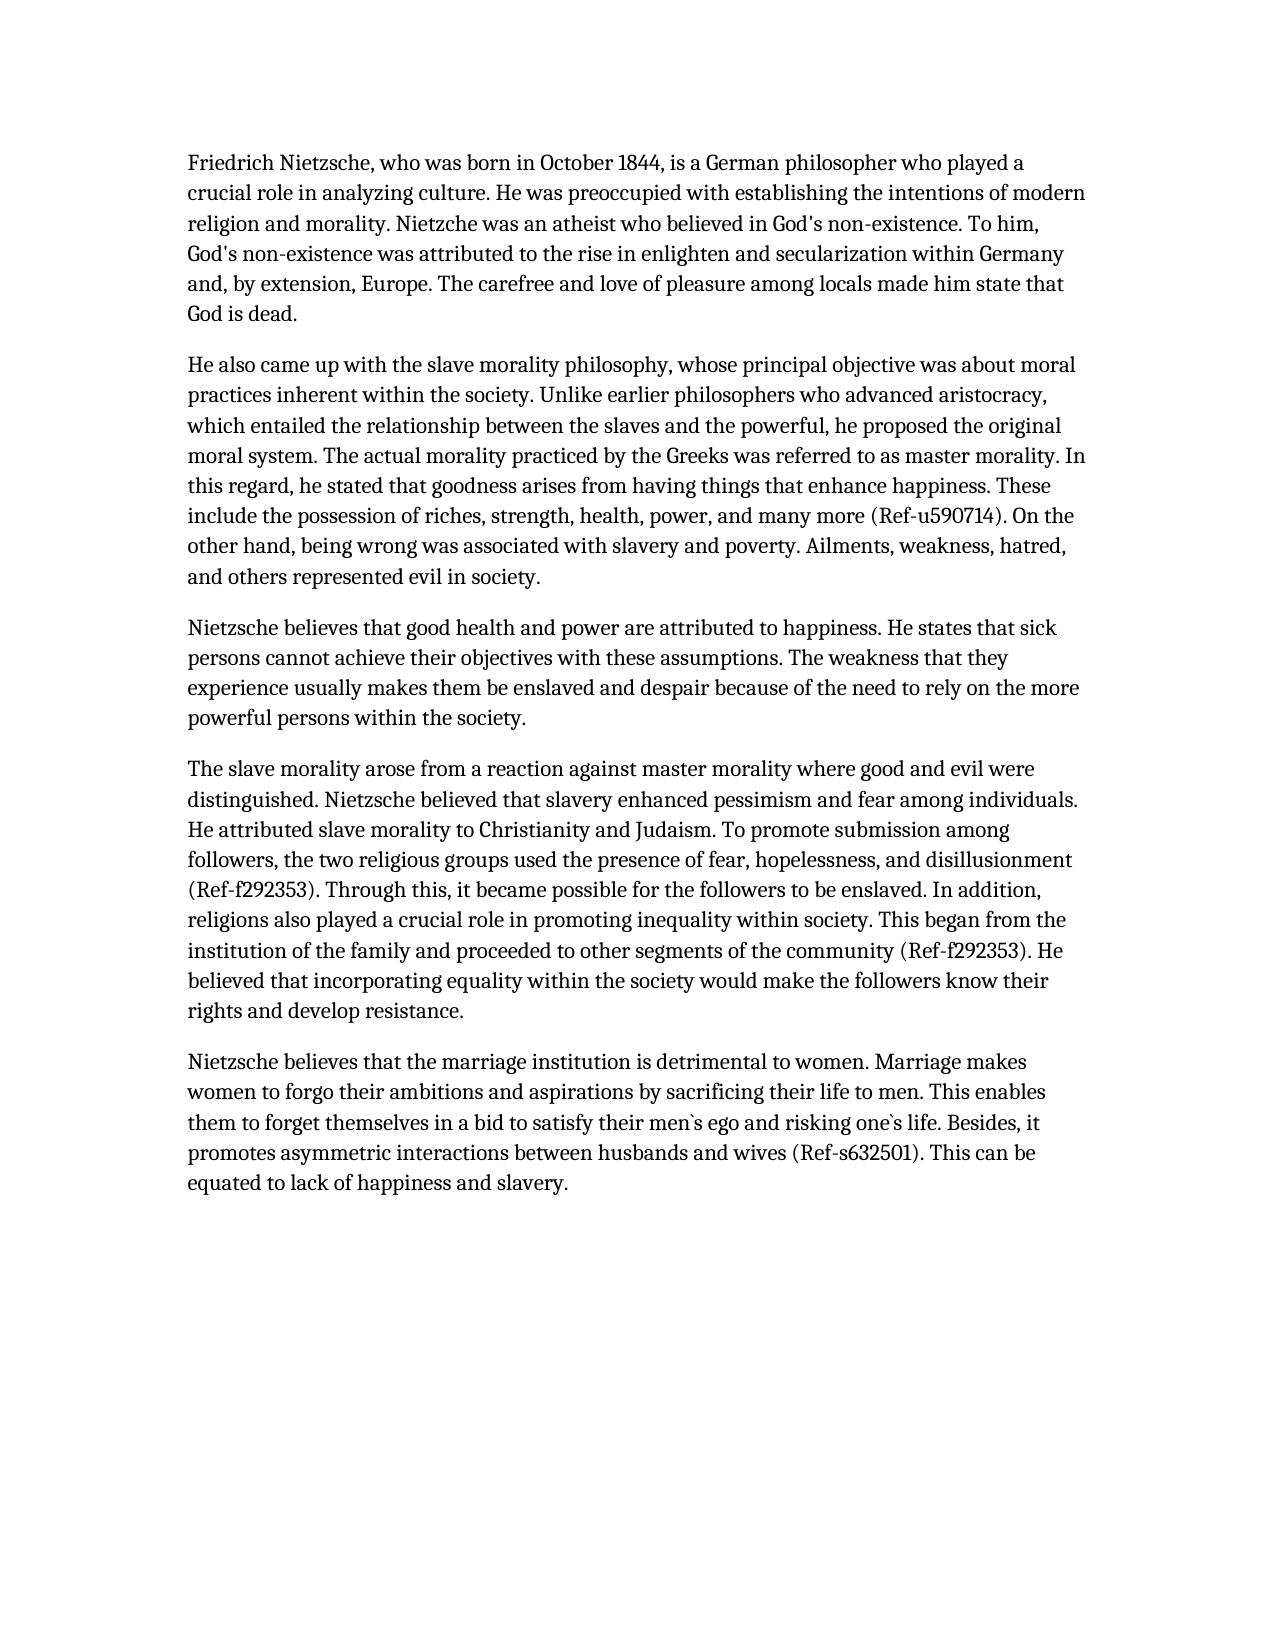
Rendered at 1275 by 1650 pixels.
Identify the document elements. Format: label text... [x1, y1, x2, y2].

text Friedrich Nietzsche, who was born in October 1844, is a German philosopher who played a crucial role in analyzing culture. He was preoccupied with establishing the intentions of modern religion and morality. Nietzche was an atheist who believed in God's non-existence. To him, God's non-existence was attributed to the rise in enlighten and secularization within Germany and, by extension, Europe. The carefree and love of pleasure among locals made him state that God is dead. [187, 150, 1087, 327]
text Nietzsche believes that the marriage institution is detrimental to women. Marriage makes women to forgo their ambitions and aspirations by sacrificing their life to men. This enables them to forget themselves in a bid to satisfy their men`s ego and risking one`s life. Besides, it promotes asymmetric interactions between husbands and wives (Ref-s632501). This can be equated to lack of happiness and slavery. [187, 1049, 1087, 1196]
text He also came up with the slave morality philosophy, whose principal objective was about moral practices inherent within the society. Unlike earlier philosophers who advanced aristocracy, which entailed the relationship between the slaves and the powerful, he proposed the original moral system. The actual morality practiced by the Greeks was referred to as master morality. In this regard, he stated that goodness arises from having things that enhance happiness. These include the possession of riches, strength, health, power, and many more (Ref-u590714). On the other hand, being wrong was associated with slavery and poverty. Ailments, weakness, hatred, and others represented evil in society. [187, 352, 1087, 590]
text The slave morality arose from a reaction against master morality where good and evil were distinguished. Nietzsche believed that slavery enhanced pessimism and fear among individuals. He attributed slave morality to Christianity and Judaism. To promote submission among followers, the two religious groups used the presence of fear, hopelessness, and disillusionment (Ref-f292353). Through this, it became possible for the followers to be enslaved. In addition, religions also played a crucial role in promoting inequality within society. This began from the institution of the family and proceeded to other segments of the community (Ref-f292353). He believed that incorporating equality within the society would make the followers know their rights and develop resistance. [187, 756, 1087, 1024]
text Nietzsche believes that good health and power are attributed to happiness. He states that sick persons cannot achieve their objectives with these assumptions. The weakness that they experience usually makes them be enslaved and despair because of the need to rely on the more powerful persons within the society. [187, 614, 1087, 732]
